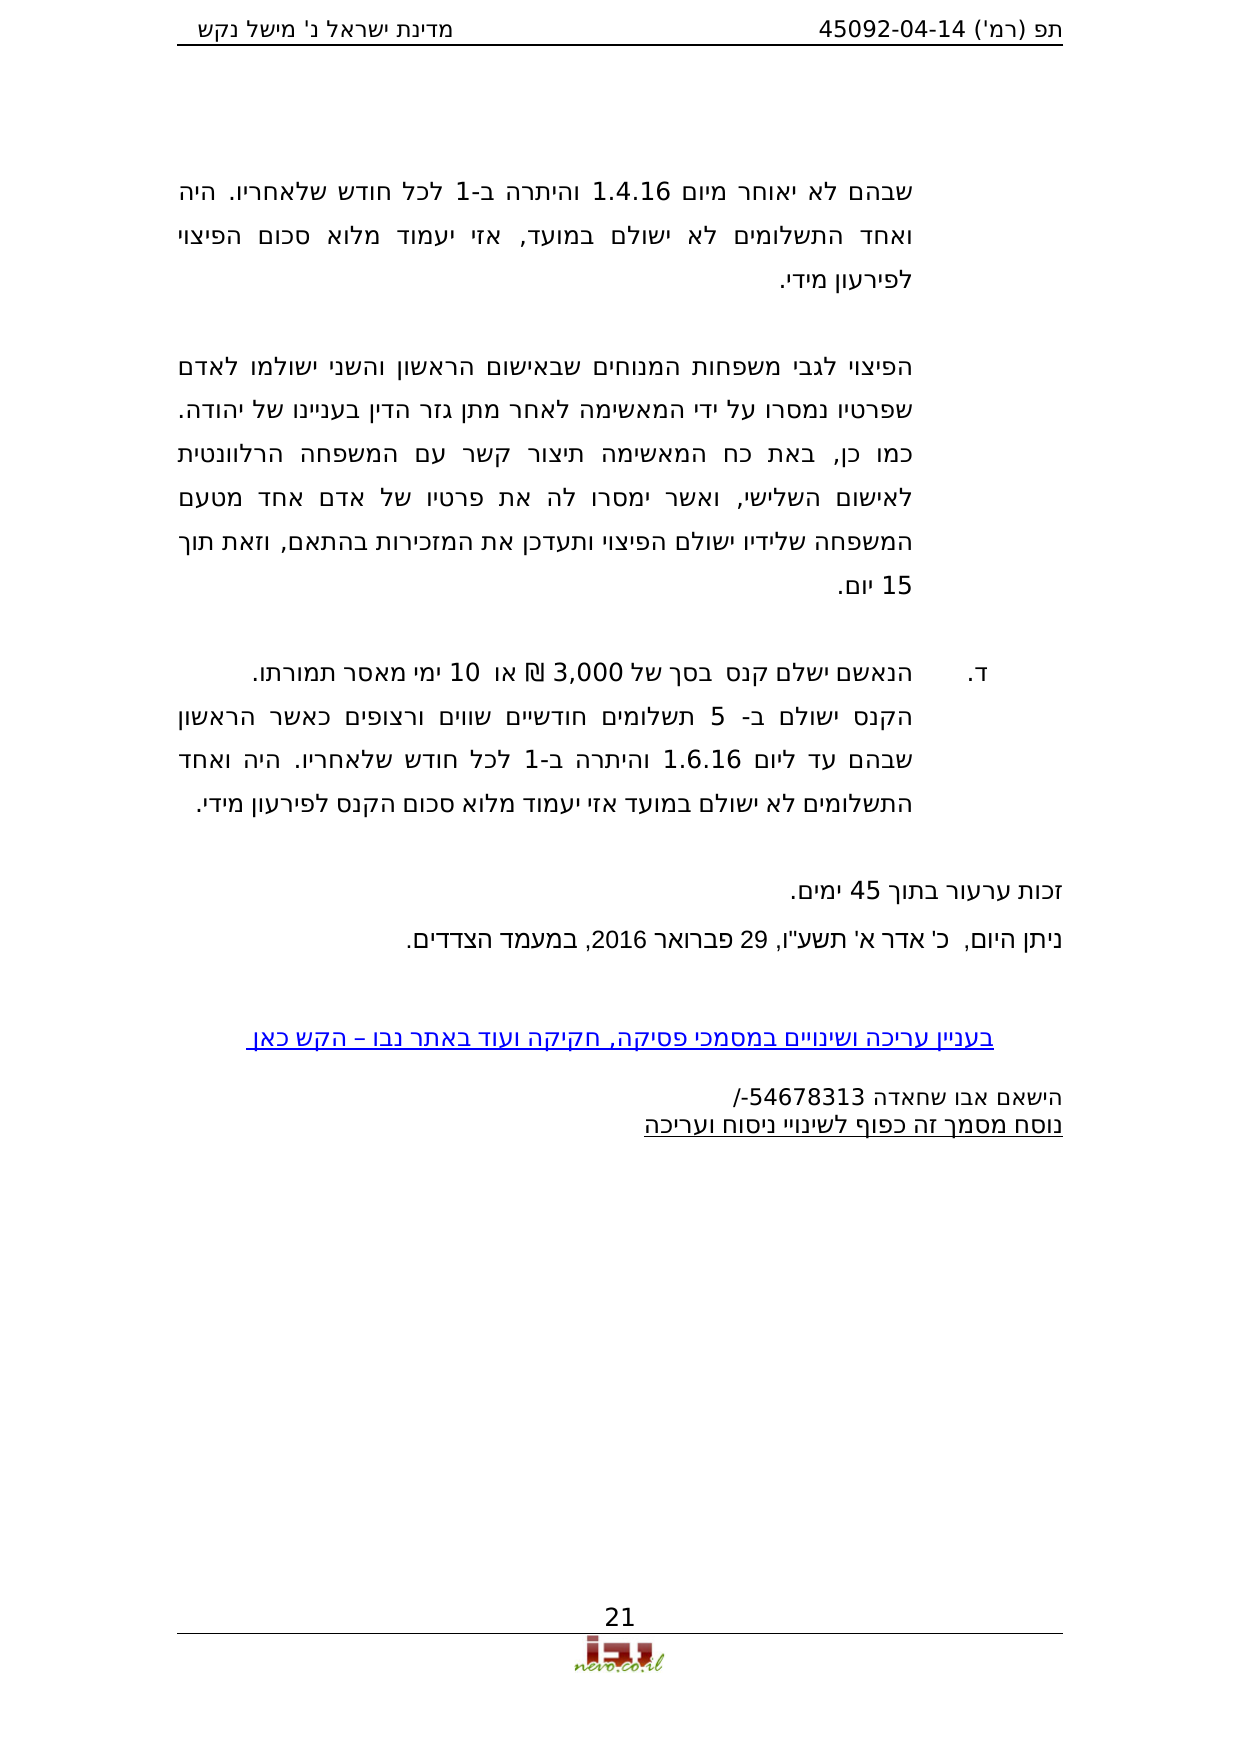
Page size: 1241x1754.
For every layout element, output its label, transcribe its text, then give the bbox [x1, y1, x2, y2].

text נוסח מסמך זה כפוף לשינויי ניסוח ועריכה [177, 1111, 1063, 1140]
text בעניין עריכה ושינויים במסמכי פסיקה, חקיקה ועוד באתר נבו – הקש כאן [177, 1023, 1063, 1053]
text הקנס ישולם ב- 5 תשלומים חודשיים שווים ורצופים כאשר הראשון שבהם עד ליום 1.6.16 והיתרה ב-1 לכל חודש שלאחריו. היה ואחד התשלומים לא ישולם במועד אזי יעמוד מלוא סכום הקנס לפירעון מידי. [177, 702, 988, 818]
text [177, 177, 988, 294]
text ד. הנאשם ישלם קנס בסך של 3,000 ₪ או 10 ימי מאסר תמורתו. [177, 658, 988, 687]
text הישאם אבו שחאדה 54678313-/ [177, 1084, 1063, 1111]
text זכות ערעור בתוך 45 ימים. [177, 876, 1063, 905]
picture [574, 1635, 666, 1673]
text ניתן היום, כ' אדר א' תשע"ו, 29 פברואר 2016, במעמד הצדדים. [177, 925, 1063, 953]
text הפיצוי לגבי משפחות המנוחים שבאישום הראשון והשני ישולמו לאדם שפרטיו נמסרו על ידי המאשימה לאחר מתן גזר הדין בעניינו של יהודה. כמו כן, באת כח המאשימה תיצור קשר עם המשפחה הרלוונטית לאישום השלישי, ואשר ימסרו לה את פרטיו של אדם אחד מטעם המשפחה שלידיו ישולם הפיצוי ותעדכן את המזכירות בהתאם, וזאת תוך 15 יום. [177, 352, 913, 600]
